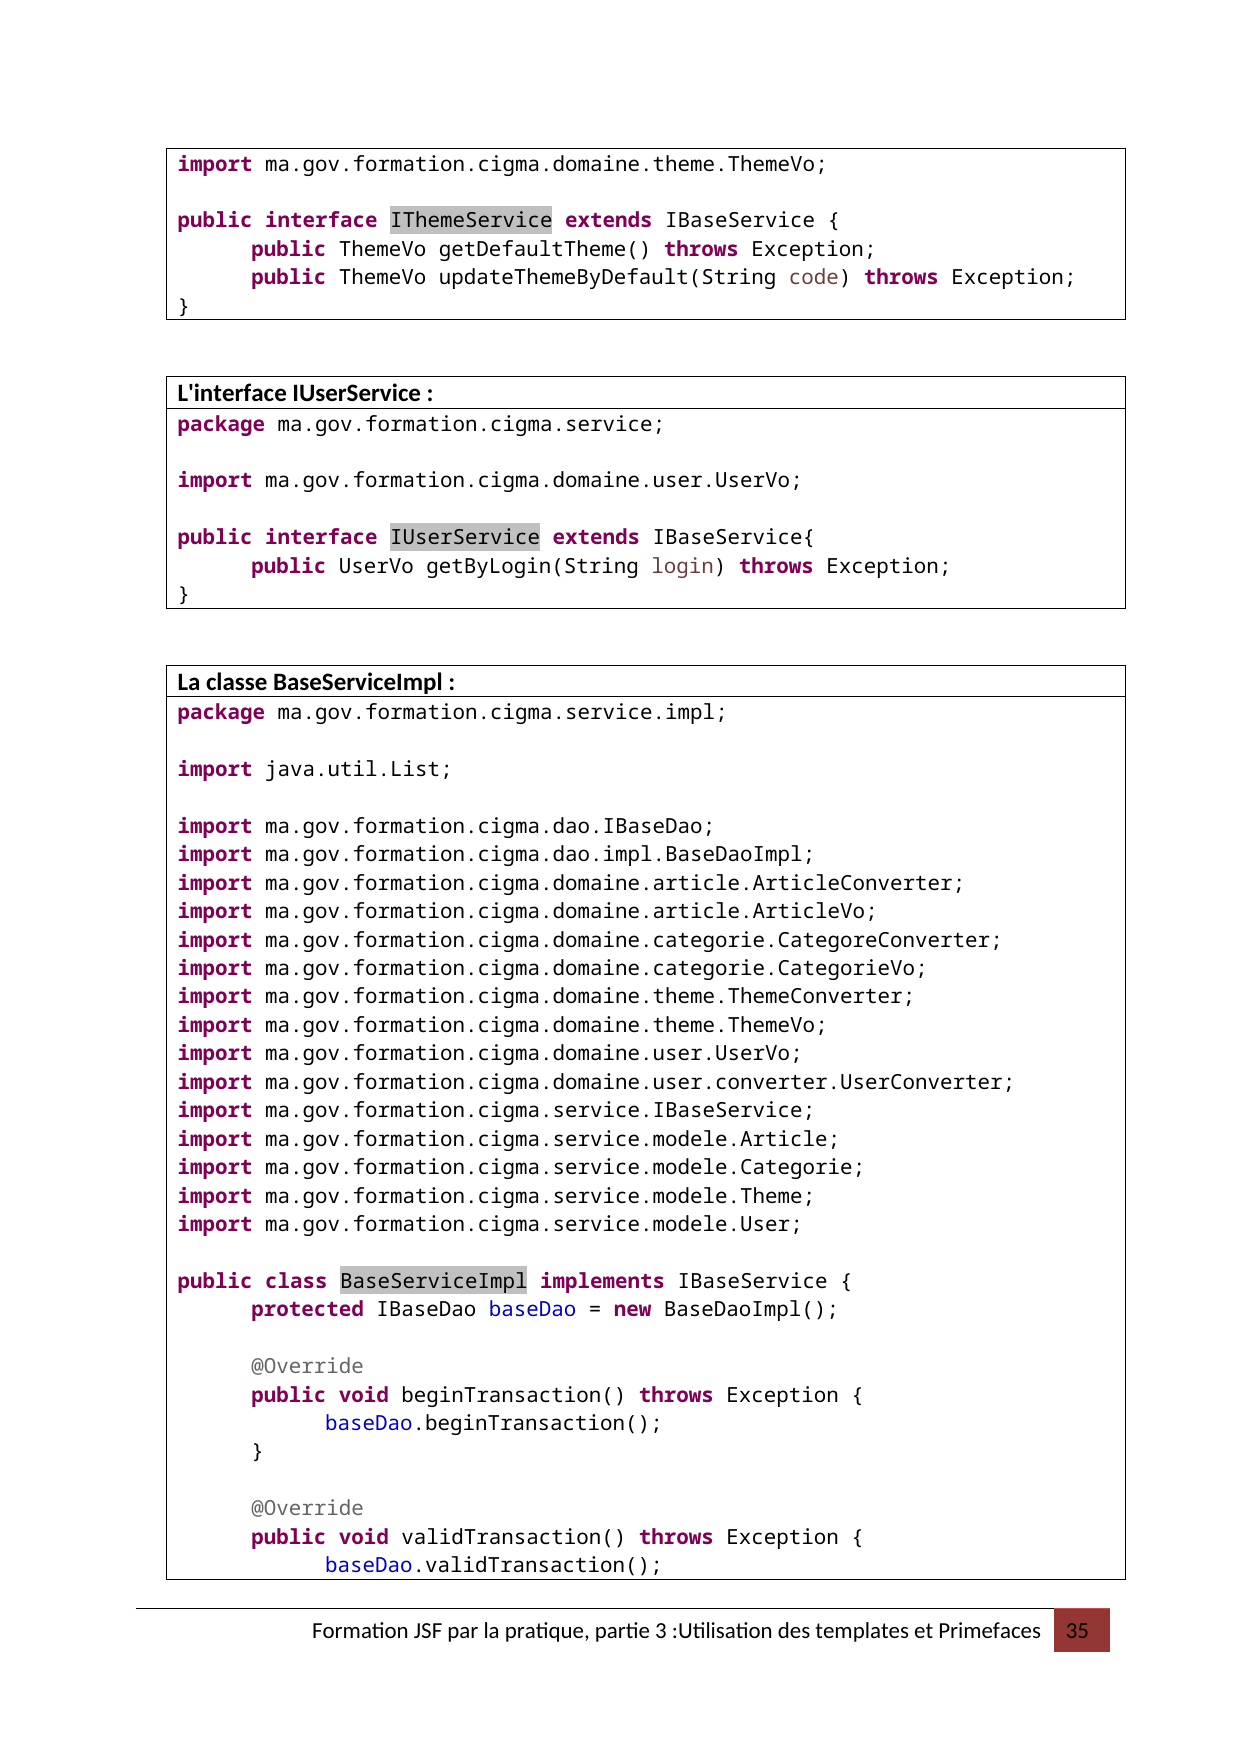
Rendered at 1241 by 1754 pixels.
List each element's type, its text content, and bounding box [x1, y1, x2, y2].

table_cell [167, 149, 1125, 319]
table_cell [167, 697, 1125, 1579]
table_cell package ma.gov.formation.cigma.service; import ma.gov.formation.cigma.domaine.user.UserVo; public interface IUserService extends IBaseService{ public UserVo getByLogin(String login) throws Exception; } [167, 409, 1125, 608]
table_header L'interface IUserService : [167, 377, 1125, 408]
table_header La classe BaseServiceImpl : [167, 666, 1125, 696]
